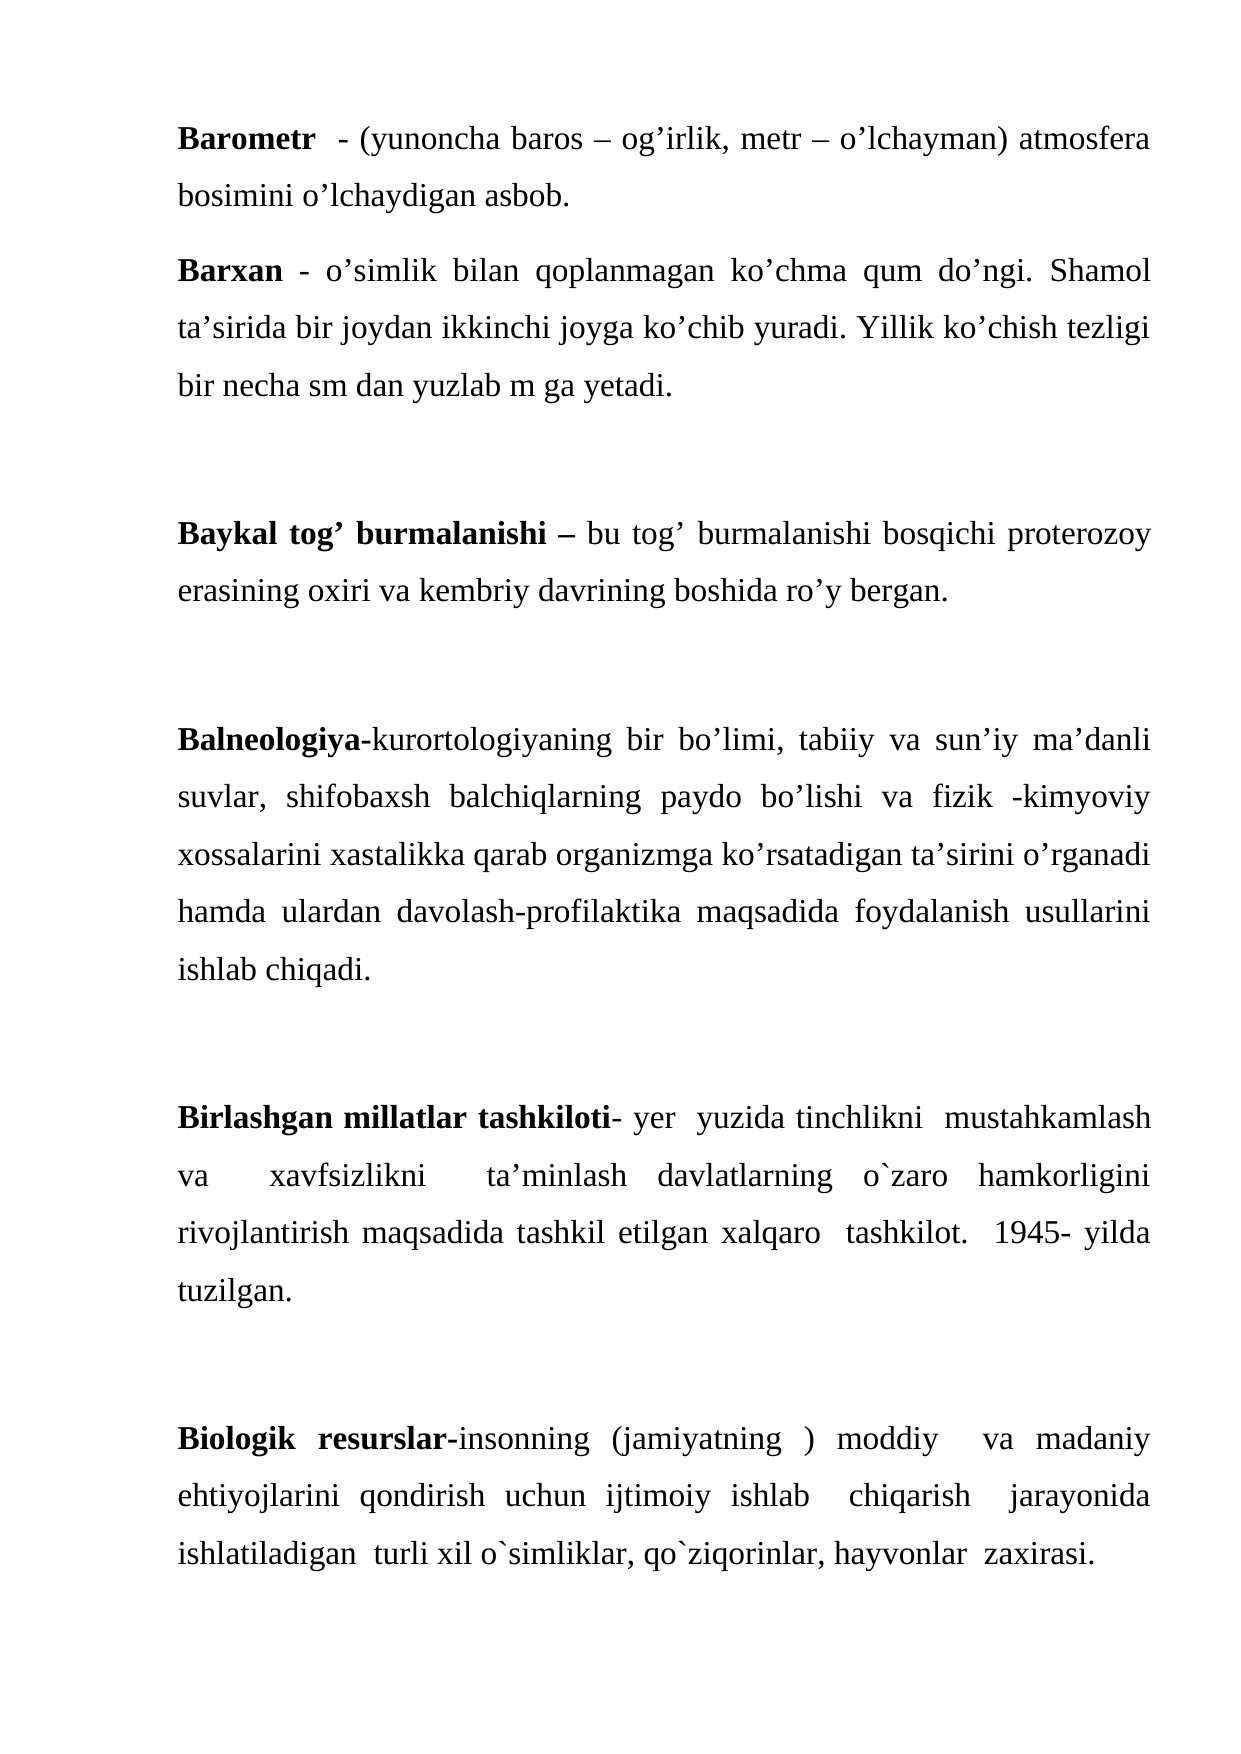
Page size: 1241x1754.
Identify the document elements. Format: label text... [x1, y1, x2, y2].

text Birlashgan millatlar tashkiloti- yer yuzida tinchlikni mustahkamlash va xavfsizlikni ta’minlash davlatlarning o`zaro hamkorligini rivojlantirish maqsadida tashkil etilgan xalqaro tashkilot. 1945- yilda tuzilgan. [177, 1097, 1152, 1308]
text Balneologiya-kurortologiyaning bir bo’limi, tabiiy va sun’iy ma’danli suvlar, shifobaxsh balchiqlarning paydo bo’lishi va fizik -kimyoviy xossalarini xastalikka qarab organizmga ko’rsatadigan ta’sirini o’rganadi hamda ulardan davolash-profilaktika maqsadida foydalanish usullarini ishlab chiqadi. [177, 719, 1152, 987]
text Biologik resurslar-insonning (jamiyatning ) moddiy va madaniy ehtiyojlarini qondirish uchun ijtimoiy ishlab chiqarish jarayonida ishlatiladigan turli xil o`simliklar, qo`ziqorinlar, hayvonlar zaxirasi. [177, 1418, 1152, 1571]
text Barxan - o’simlik bilan qoplanmagan ko’chma qum do’ngi. Shamol ta’sirida bir joydan ikkinchi joyga ko’chib yuradi. Yillik ko’chish tezligi bir necha sm dan yuzlab m ga yetadi. [177, 250, 1152, 403]
text Barometr - (yunoncha baros – og’irlik, metr – o’lchayman) atmosfera bosimini o’lchaydigan asbob. [177, 118, 1152, 214]
text Baykal tog’ burmalanishi – bu tog’ burmalanishi bosqichi proterozoy erasining oxiri va kembriy davrining boshida ro’y bergan. [177, 513, 1152, 609]
